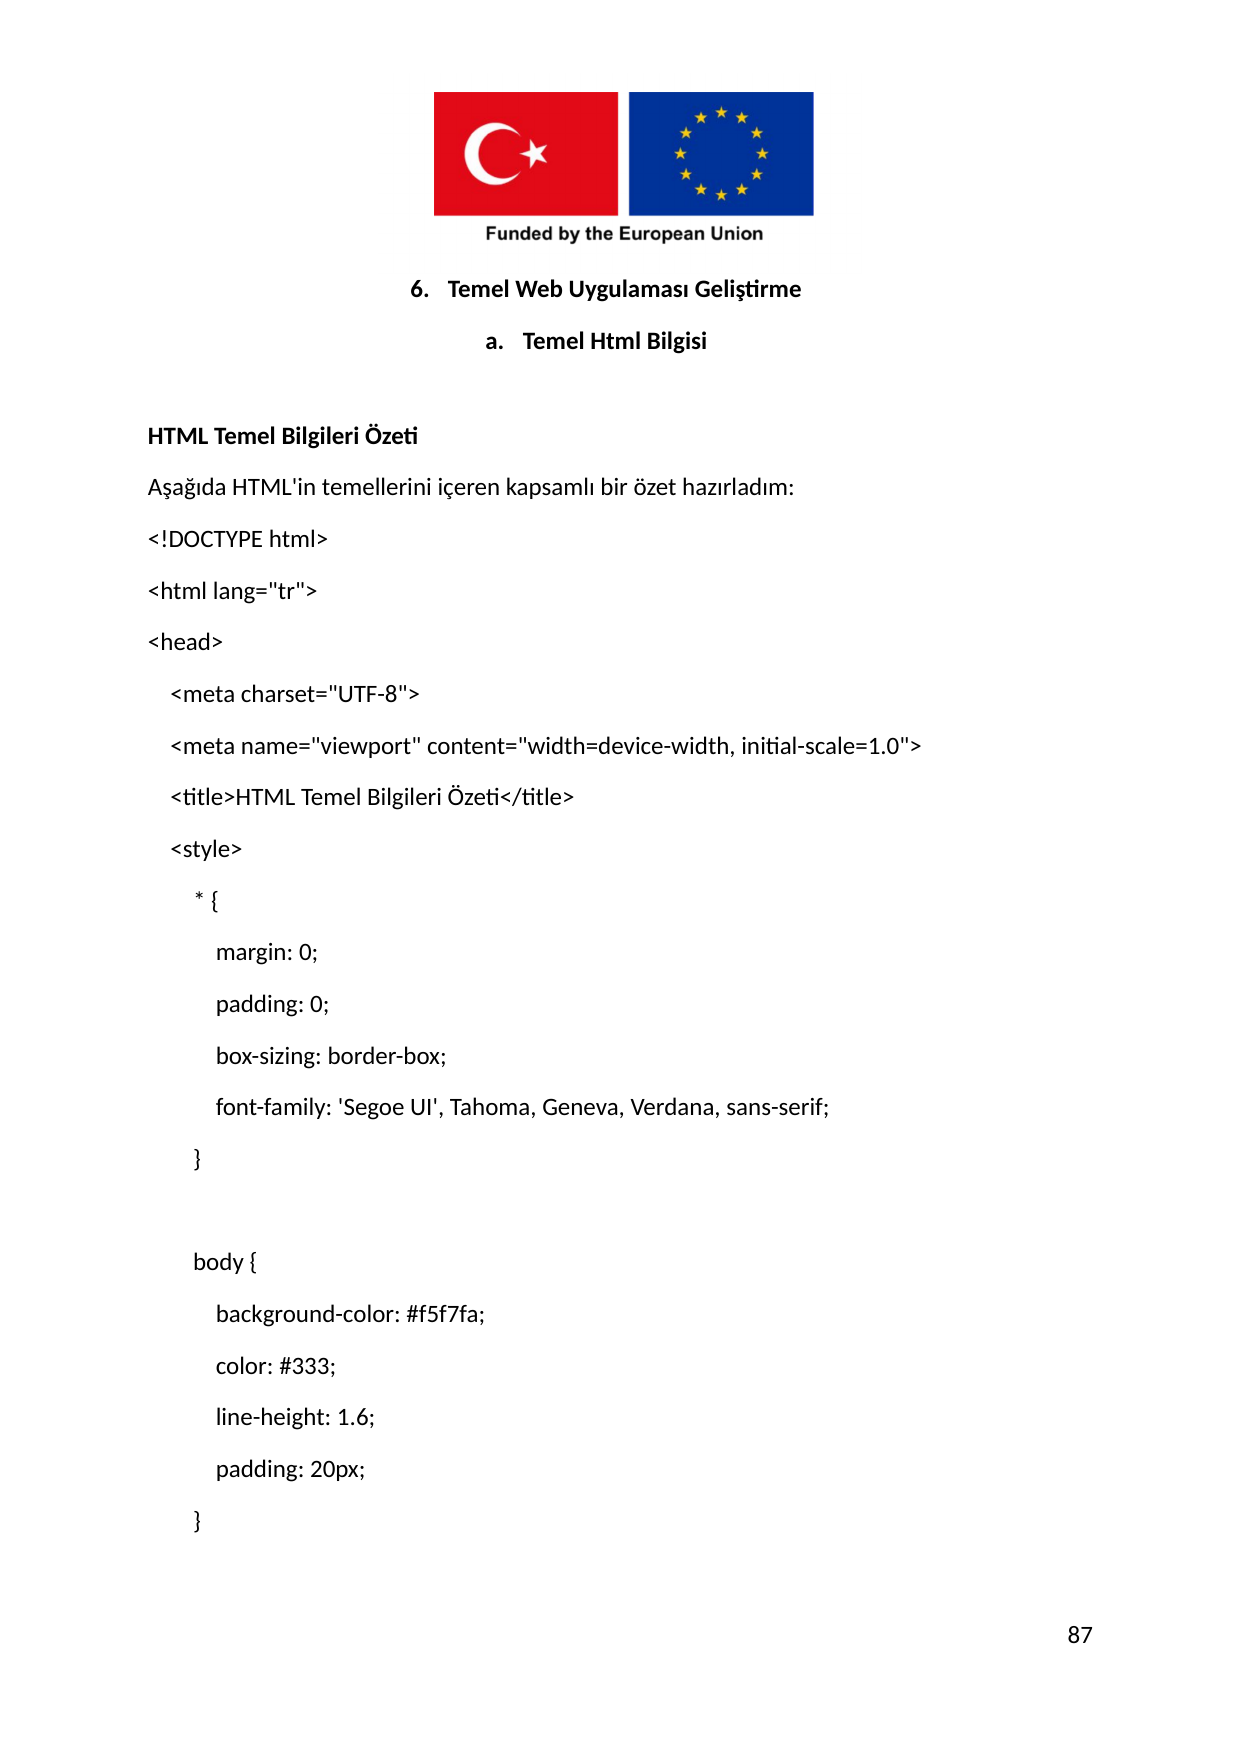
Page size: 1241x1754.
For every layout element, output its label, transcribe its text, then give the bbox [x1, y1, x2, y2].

text <head> [148, 627, 1093, 657]
text box-sizing: border-box; [148, 1040, 1093, 1070]
text } [148, 1143, 1093, 1174]
text background-color: #f5f7fa; [148, 1298, 1093, 1329]
text padding: 20px; [148, 1453, 1093, 1484]
text line-height: 1.6; [148, 1402, 1093, 1432]
text <title>HTML Temel Bilgileri Özeti</title> [148, 782, 1093, 812]
text <html lang="tr"> [148, 575, 1093, 605]
text Aşağıda HTML'in temellerini içeren kapsamlı bir özet hazırladım: [148, 472, 1093, 502]
subtitle Temel Html Bilgisi [485, 325, 1093, 355]
picture [378, 73, 862, 274]
text <style> [148, 833, 1093, 864]
text color: #333; [148, 1350, 1093, 1380]
text margin: 0; [148, 937, 1093, 967]
subtitle Temel Web Uygulaması Geliştirme [410, 273, 1093, 304]
text HTML Temel Bilgileri Özeti [148, 420, 1093, 450]
text } [148, 1505, 1093, 1535]
text <meta charset="UTF-8"> [148, 678, 1093, 709]
text <!DOCTYPE html> [148, 523, 1093, 554]
text font-family: 'Segoe UI', Tahoma, Geneva, Verdana, sans-serif; [148, 1092, 1093, 1122]
text body { [148, 1247, 1093, 1277]
text padding: 0; [148, 988, 1093, 1019]
text <meta name="viewport" content="width=device-width, initial-scale=1.0"> [148, 730, 1093, 760]
text * { [148, 885, 1093, 915]
